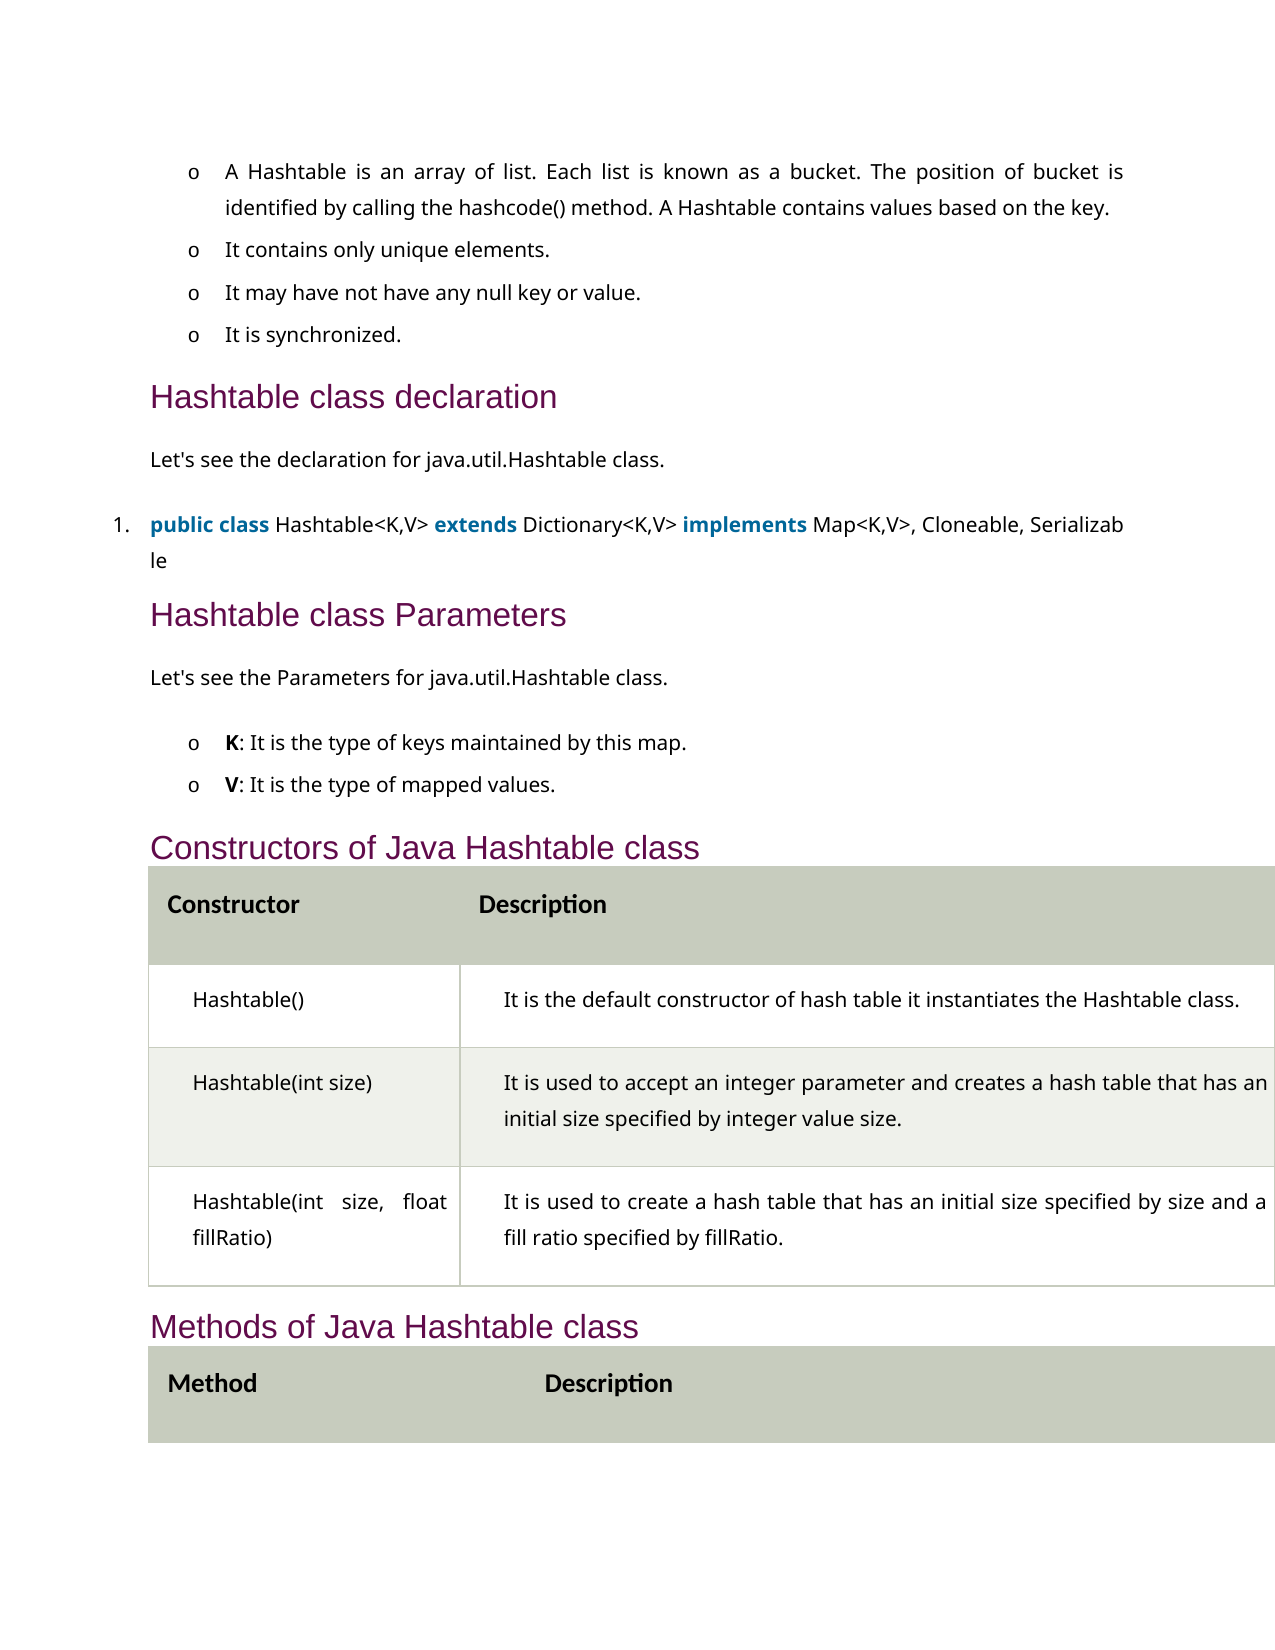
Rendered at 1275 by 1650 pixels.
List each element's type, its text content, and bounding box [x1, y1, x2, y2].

text Let's see the declaration for java.util.Hashtable class. [150, 445, 1125, 474]
table_header Description [460, 868, 1274, 963]
text Let's see the Parameters for java.util.Hashtable class. [150, 663, 1125, 692]
list It may have not have any null key or value. [187, 270, 1125, 306]
subtitle Constructors of Java Hashtable class [150, 828, 1125, 866]
table_header Constructor [149, 868, 460, 963]
list public class Hashtable<K,V> extends Dictionary<K,V> implements Map<K,V>, Cloneable, Serializable [112, 503, 1125, 575]
table_cell It is used to create a hash table that has an initial size specified by size and a fill ratio specified by fillRatio. [461, 1167, 1274, 1285]
subtitle Hashtable class Parameters [150, 596, 1125, 634]
subtitle Methods of Java Hashtable class [150, 1307, 1125, 1346]
table_cell Hashtable() [149, 965, 459, 1047]
list A Hashtable is an array of list. Each list is known as a bucket. The position of bucket is identified by calling the hashcode() method. A Hashtable contains values based on the key. [187, 150, 1125, 222]
table_cell Hashtable(int size, float fillRatio) [149, 1167, 459, 1285]
table_cell It is used to accept an integer parameter and creates a hash table that has an initial size specified by integer value size. [461, 1048, 1274, 1166]
list K: It is the type of keys maintained by this map. [187, 721, 1125, 757]
list It is synchronized. [187, 312, 1125, 348]
table_header Description [526, 1348, 1274, 1443]
table_cell Hashtable(int size) [149, 1048, 459, 1166]
list It contains only unique elements. [187, 228, 1125, 264]
table_header Method [149, 1348, 526, 1443]
table_cell It is the default constructor of hash table it instantiates the Hashtable class. [461, 965, 1274, 1047]
subtitle Hashtable class declaration [150, 378, 1125, 416]
list V: It is the type of mapped values. [187, 763, 1125, 799]
